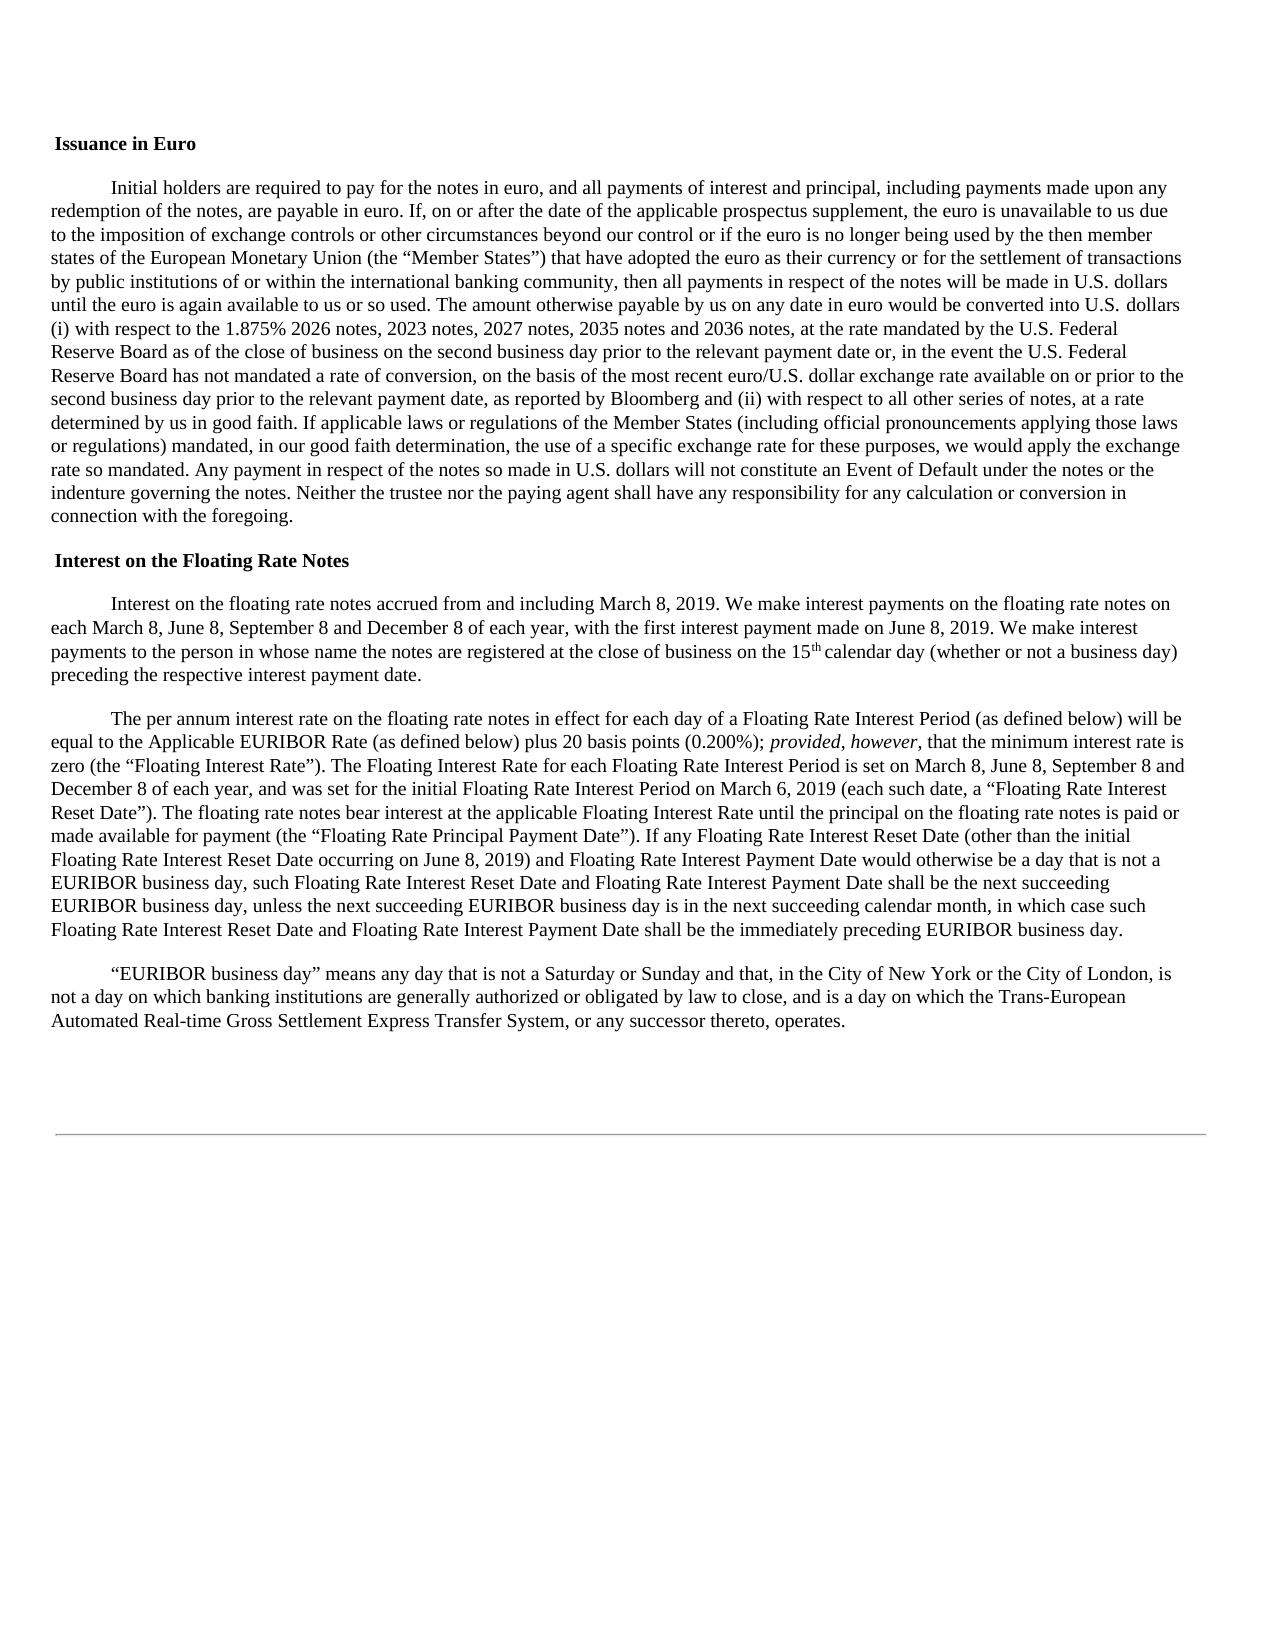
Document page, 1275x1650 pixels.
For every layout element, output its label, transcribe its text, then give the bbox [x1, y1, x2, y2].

text “EURIBOR business day” means any day that is not a Saturday or Sunday and that, in the City of New York or the City of London, is not a day on which banking institutions are generally authorized or obligated by law to close, and is a day on which the Trans-European Automated Real-time Gross Settlement Express Transfer System, or any successor thereto, operates. [51, 962, 1178, 1032]
text Interest on the floating rate notes accrued from and including March 8, 2019. We make interest payments on the floating rate notes on each March 8, June 8, September 8 and December 8 of each year, with the first interest payment made on June 8, 2019. We make interest payments to the person in whose name the notes are registered at the close of business on the 15th calendar day (whether or not a business day) preceding the respective interest payment date. [51, 592, 1197, 686]
text The per annum interest rate on the floating rate notes in effect for each day of a Floating Rate Interest Period (as defined below) will be equal to the Applicable EURIBOR Rate (as defined below) plus 20 basis points (0.200%); provided, however, that the minimum interest rate is zero (the “Floating Interest Rate”). The Floating Interest Rate for each Floating Rate Interest Period is set on March 8, June 8, September 8 and December 8 of each year, and was set for the initial Floating Rate Interest Period on March 6, 2019 (each such date, a “Floating Rate Interest Reset Date”). The floating rate notes bear interest at the applicable Floating Interest Rate until the principal on the floating rate notes is paid or made available for payment (the “Floating Rate Principal Payment Date”). If any Floating Rate Interest Reset Date (other than the initial Floating Rate Interest Reset Date occurring on June 8, 2019) and Floating Rate Interest Payment Date would otherwise be a day that is not a EURIBOR business day, such Floating Rate Interest Reset Date and Floating Rate Interest Payment Date shall be the next succeeding EURIBOR business day, unless the next succeeding EURIBOR business day is in the next succeeding calendar month, in which case such Floating Rate Interest Reset Date and Floating Rate Interest Payment Date shall be the immediately preceding EURIBOR business day. [51, 707, 1197, 941]
text Initial holders are required to pay for the notes in euro, and all payments of interest and principal, including payments made upon any redemption of the notes, are payable in euro. If, on or after the date of the applicable prospectus supplement, the euro is unavailable to us due to the imposition of exchange controls or other circumstances beyond our control or if the euro is no longer being used by the then member states of the European Monetary Union (the “Member States”) that have adopted the euro as their currency or for the settlement of transactions by public institutions of or within the international banking community, then all payments in respect of the notes will be made in U.S. dollars until the euro is again available to us or so used. The amount otherwise payable by us on any date in euro would be converted into U.S. dollars [51, 176, 1187, 316]
list with respect to the 1.875% 2026 notes, 2023 notes, 2027 notes, 2035 notes and 2036 notes, at the rate mandated by the U.S. Federal Reserve Board as of the close of business on the second business day prior to the relevant payment date or, in the event the U.S. Federal Reserve Board has not mandated a rate of conversion, on the basis of the most recent euro/U.S. dollar exchange rate available on or prior to the second business day prior to the relevant payment date, as reported by Bloomberg and (ii) with respect to all other series of notes, at a rate determined by us in good faith. If applicable laws or regulations of the Member States (including official pronouncements applying those laws or regulations) mandated, in our good faith determination, the use of a specific exchange rate for these purposes, we would apply the exchange rate so mandated. Any payment in respect of the notes so made in U.S. dollars will not constitute an Event of Default under the notes or the indenture governing the notes. Neither the trustee nor the paying agent shall have any responsibility for any calculation or conversion in connection with the foregoing. [51, 317, 1197, 527]
text Issuance in Euro [54, 132, 1227, 155]
text Interest on the Floating Rate Notes [54, 549, 1227, 571]
